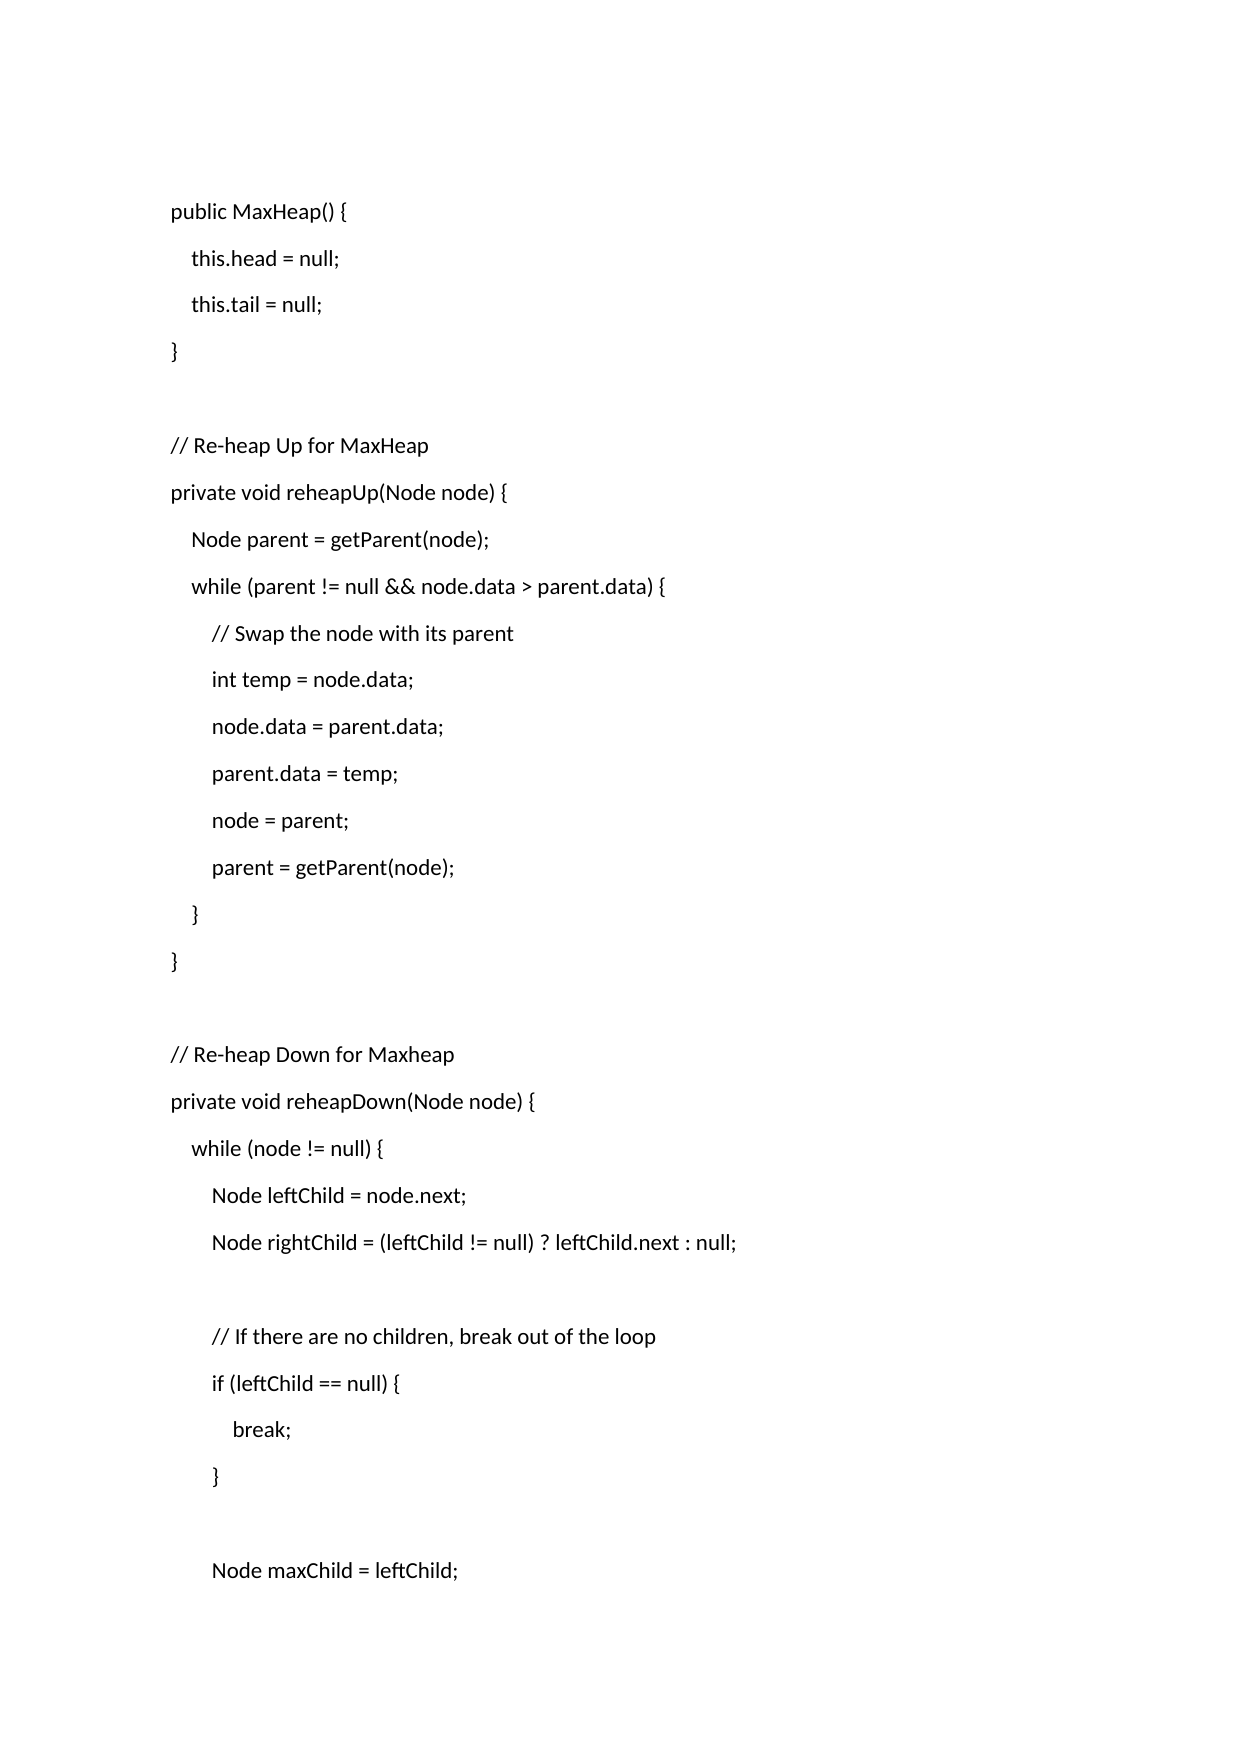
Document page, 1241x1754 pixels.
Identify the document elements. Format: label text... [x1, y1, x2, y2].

text } [150, 1462, 1090, 1491]
text break; [150, 1416, 1090, 1444]
text if (leftChild == null) { [150, 1369, 1090, 1397]
text // Re-heap Down for Maxheap [150, 1041, 1090, 1069]
text this.head = null; [150, 244, 1090, 272]
text private void reheapDown(Node node) { [150, 1087, 1090, 1116]
text Node parent = getParent(node); [150, 525, 1090, 553]
text Node leftChild = node.next; [150, 1181, 1090, 1209]
text parent = getParent(node); [150, 853, 1090, 881]
text parent.data = temp; [150, 759, 1090, 787]
text while (parent != null && node.data > parent.data) { [150, 572, 1090, 600]
text } [150, 947, 1090, 975]
text Node rightChild = (leftChild != null) ? leftChild.next : null; [150, 1228, 1090, 1256]
text node = parent; [150, 806, 1090, 834]
text } [150, 900, 1090, 928]
text private void reheapUp(Node node) { [150, 478, 1090, 506]
text // Re-heap Up for MaxHeap [150, 431, 1090, 459]
text while (node != null) { [150, 1134, 1090, 1162]
text node.data = parent.data; [150, 712, 1090, 741]
text int temp = node.data; [150, 666, 1090, 694]
text // If there are no children, break out of the loop [150, 1322, 1090, 1350]
text Node maxChild = leftChild; [150, 1556, 1090, 1584]
text public MaxHeap() { [150, 197, 1090, 225]
text } [150, 337, 1090, 366]
text this.tail = null; [150, 291, 1090, 319]
text // Swap the node with its parent [150, 619, 1090, 647]
